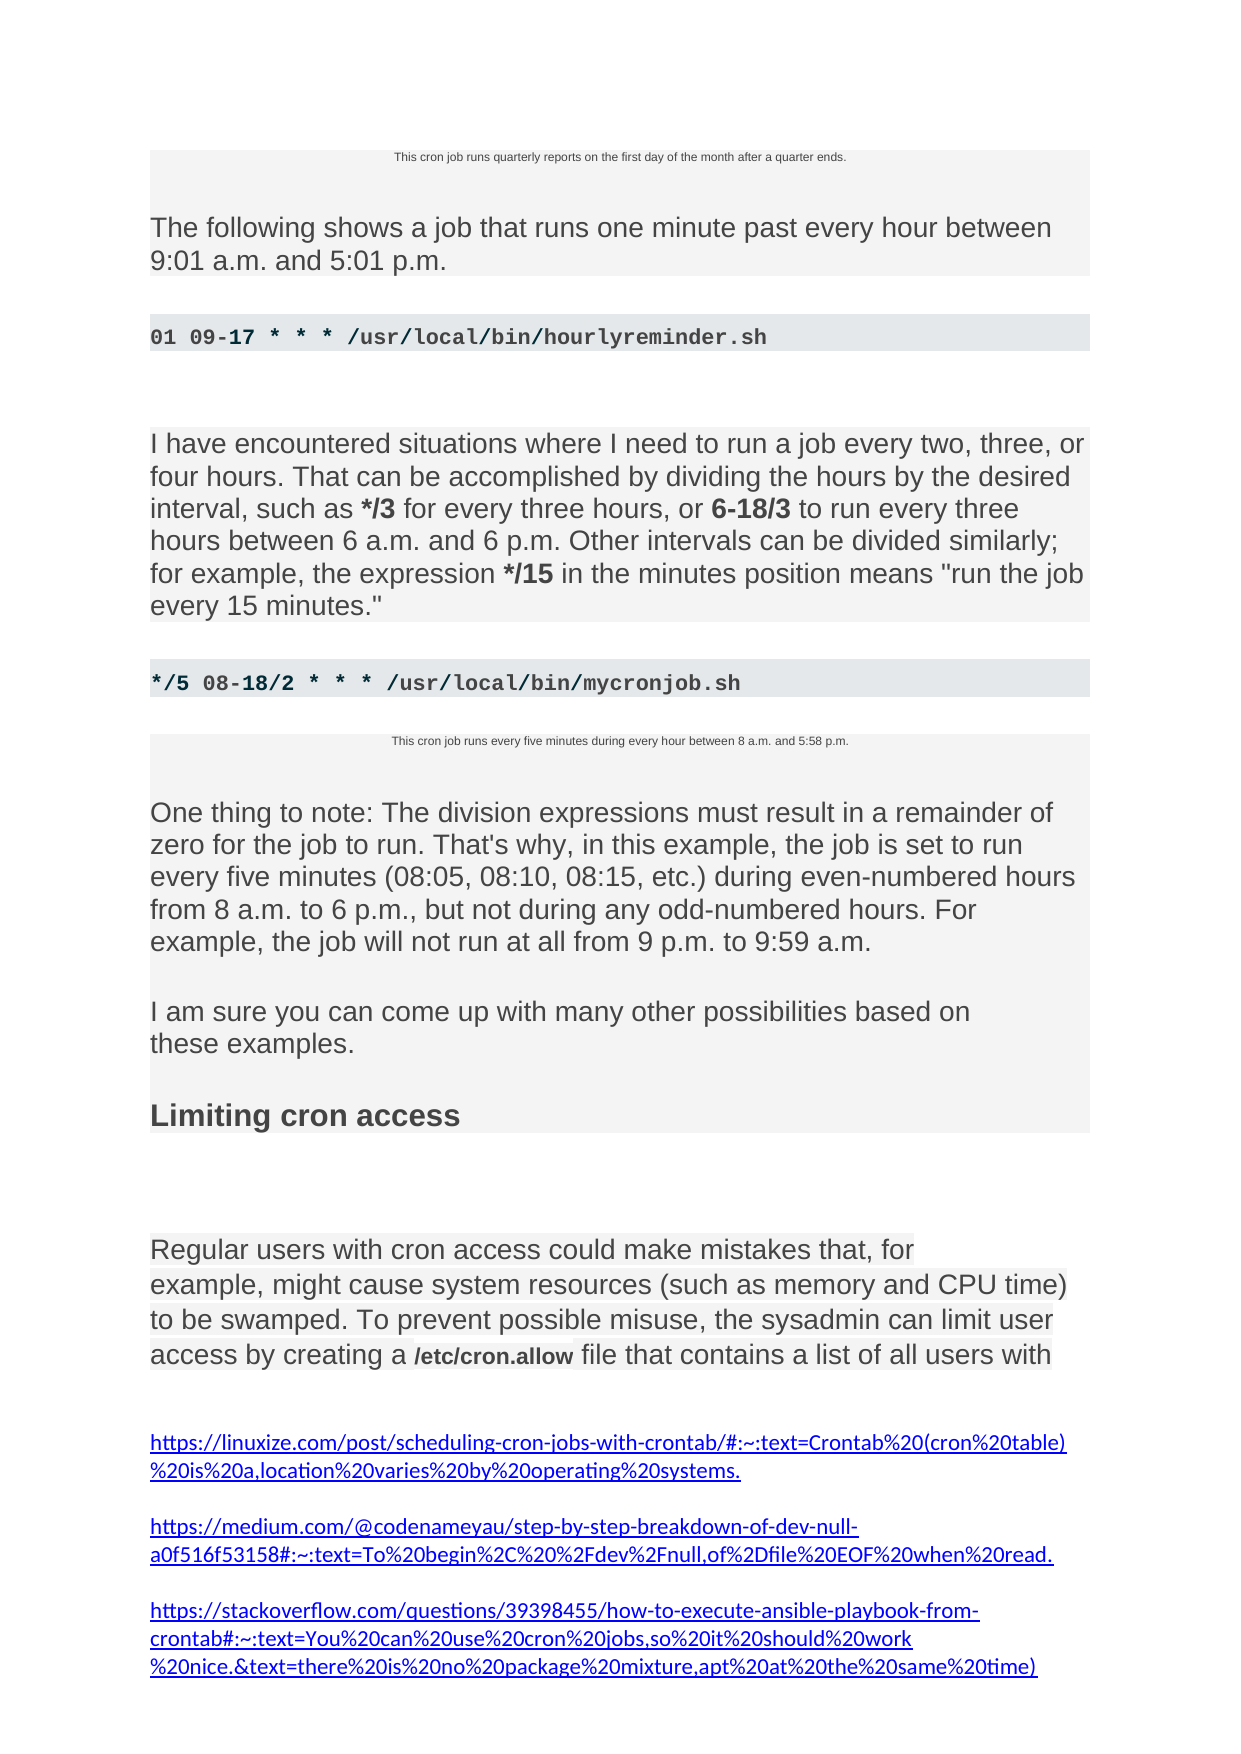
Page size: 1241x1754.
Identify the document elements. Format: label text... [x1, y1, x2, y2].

text */5 08-18/2 * * * /usr/local/bin/mycronjob.sh [150, 659, 1090, 697]
text I am sure you can come up with many other possibilities based on these examples. [150, 995, 1090, 1060]
subtitle Limiting cron access [150, 1097, 1090, 1133]
text This cron job runs every five minutes during every hour between 8 a.m. and 5:58 p.m. [150, 734, 1090, 758]
text One thing to note: The division expressions must result in a remainder of zero for the job to run. That's why, in this example, the job is set to run every five minutes (08:05, 08:10, 08:15, etc.) during even-numbered hours from 8 a.m. to 6 p.m., but not during any odd-numbered hours. For example, the job will not run at all from 9 p.m. to 9:59 a.m. [150, 796, 1090, 957]
text I have encountered situations where I need to run a job every two, three, or four hours. That can be accomplished by dividing the hours by the desired interval, such as */3 for every three hours, or 6-18/3 to run every three hours between 6 a.m. and 6 p.m. Other intervals can be divided similarly; for example, the expression */15 in the minutes position means "run the job every 15 minutes." [150, 427, 1090, 622]
text 01 09-17 * * * /usr/local/bin/hourlyreminder.sh [150, 314, 1090, 351]
text This cron job runs quarterly reports on the first day of the month after a quarter ends. [150, 150, 1090, 174]
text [150, 1233, 1090, 1370]
text The following shows a job that runs one minute past every hour between 9:01 a.m. and 5:01 p.m. [150, 211, 1090, 276]
